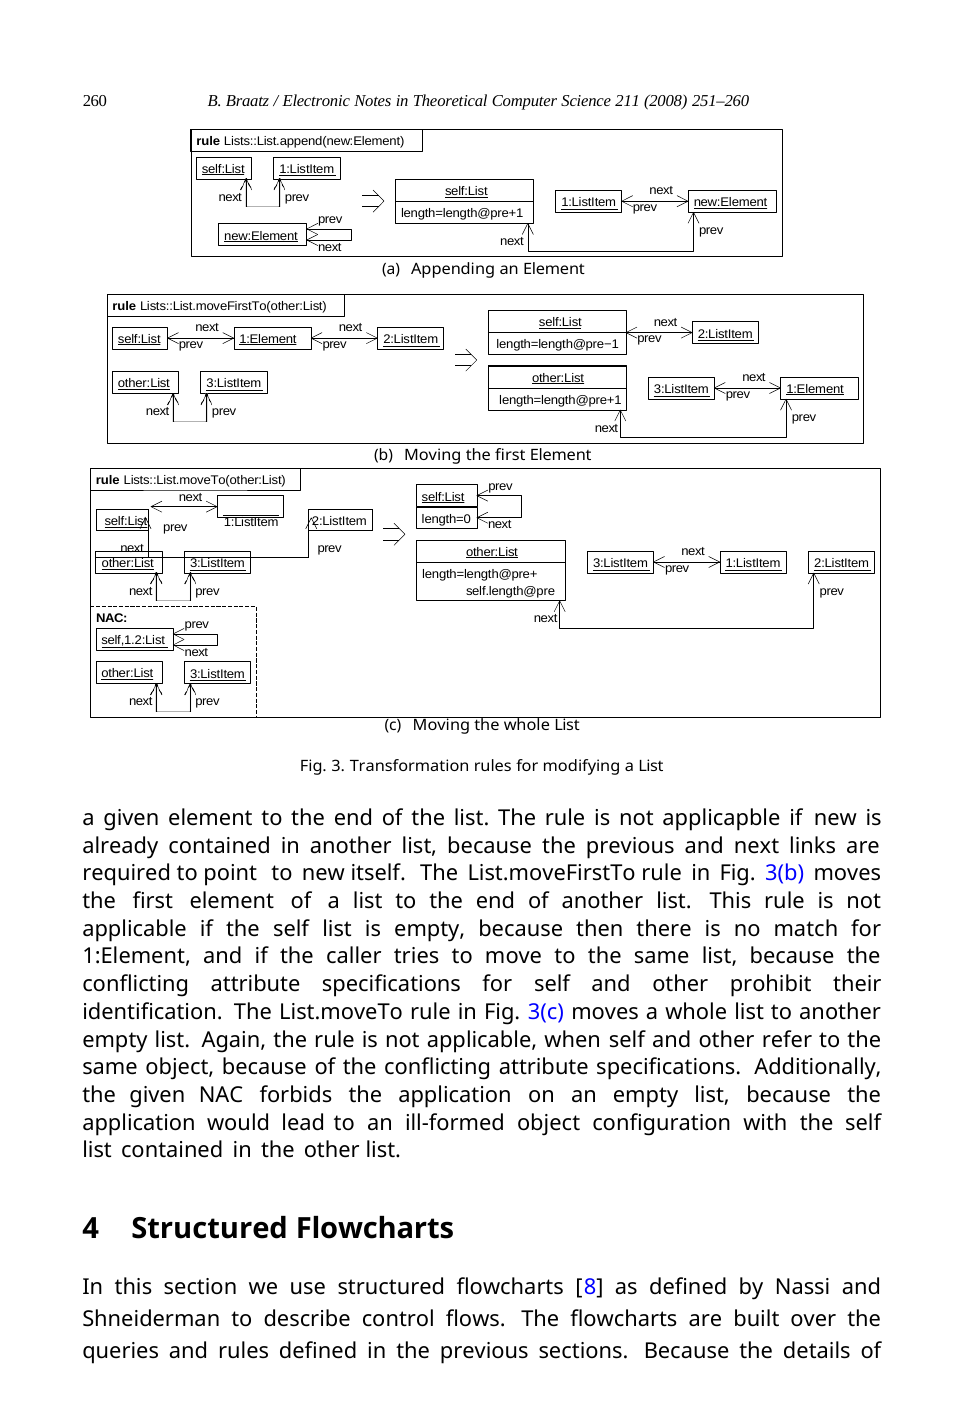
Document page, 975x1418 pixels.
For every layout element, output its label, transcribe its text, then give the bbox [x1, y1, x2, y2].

table_cell next [96, 531, 148, 557]
table_header prev 1:ListItem [149, 509, 308, 557]
table_header 2:ListItem [309, 510, 372, 529]
picture [150, 683, 196, 712]
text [82, 1271, 882, 1365]
list Appending an Element [382, 257, 904, 279]
picture [240, 178, 285, 207]
subtitle Structured Flowcharts [82, 1208, 904, 1247]
picture [167, 393, 212, 422]
table_cell prev [309, 531, 372, 557]
list Moving the first Element [374, 290, 904, 465]
picture [150, 572, 196, 601]
text a given element to the end of the list. The rule is not applicapble if new is already contained in another list, because the previous and next links are required to point to new itself. The List.moveFirstTo rule in Fig. 3(b) moves the first element of a list to the end of another list. This rule is not applicable if the self list is empty, because then there is no match for 1:Element, and if the caller tries to move to the same list, because the conflicting attribute specifications for self and other prohibit their identification. The List.moveTo rule in Fig. 3(c) moves a whole list to another empty list. Again, the rule is not applicable, when self and other refer to the same object, because of the conflicting attribute specifications. Additionally, the given NAC forbids the application on an empty list, because the application would lead to an ill-formed object configuration with the self list contained in the other list. [82, 803, 881, 1163]
table_header self:List [97, 510, 148, 529]
list Moving the whole List [384, 713, 904, 735]
text Fig. 3. Transformation rules for modifying a List [71, 755, 892, 776]
